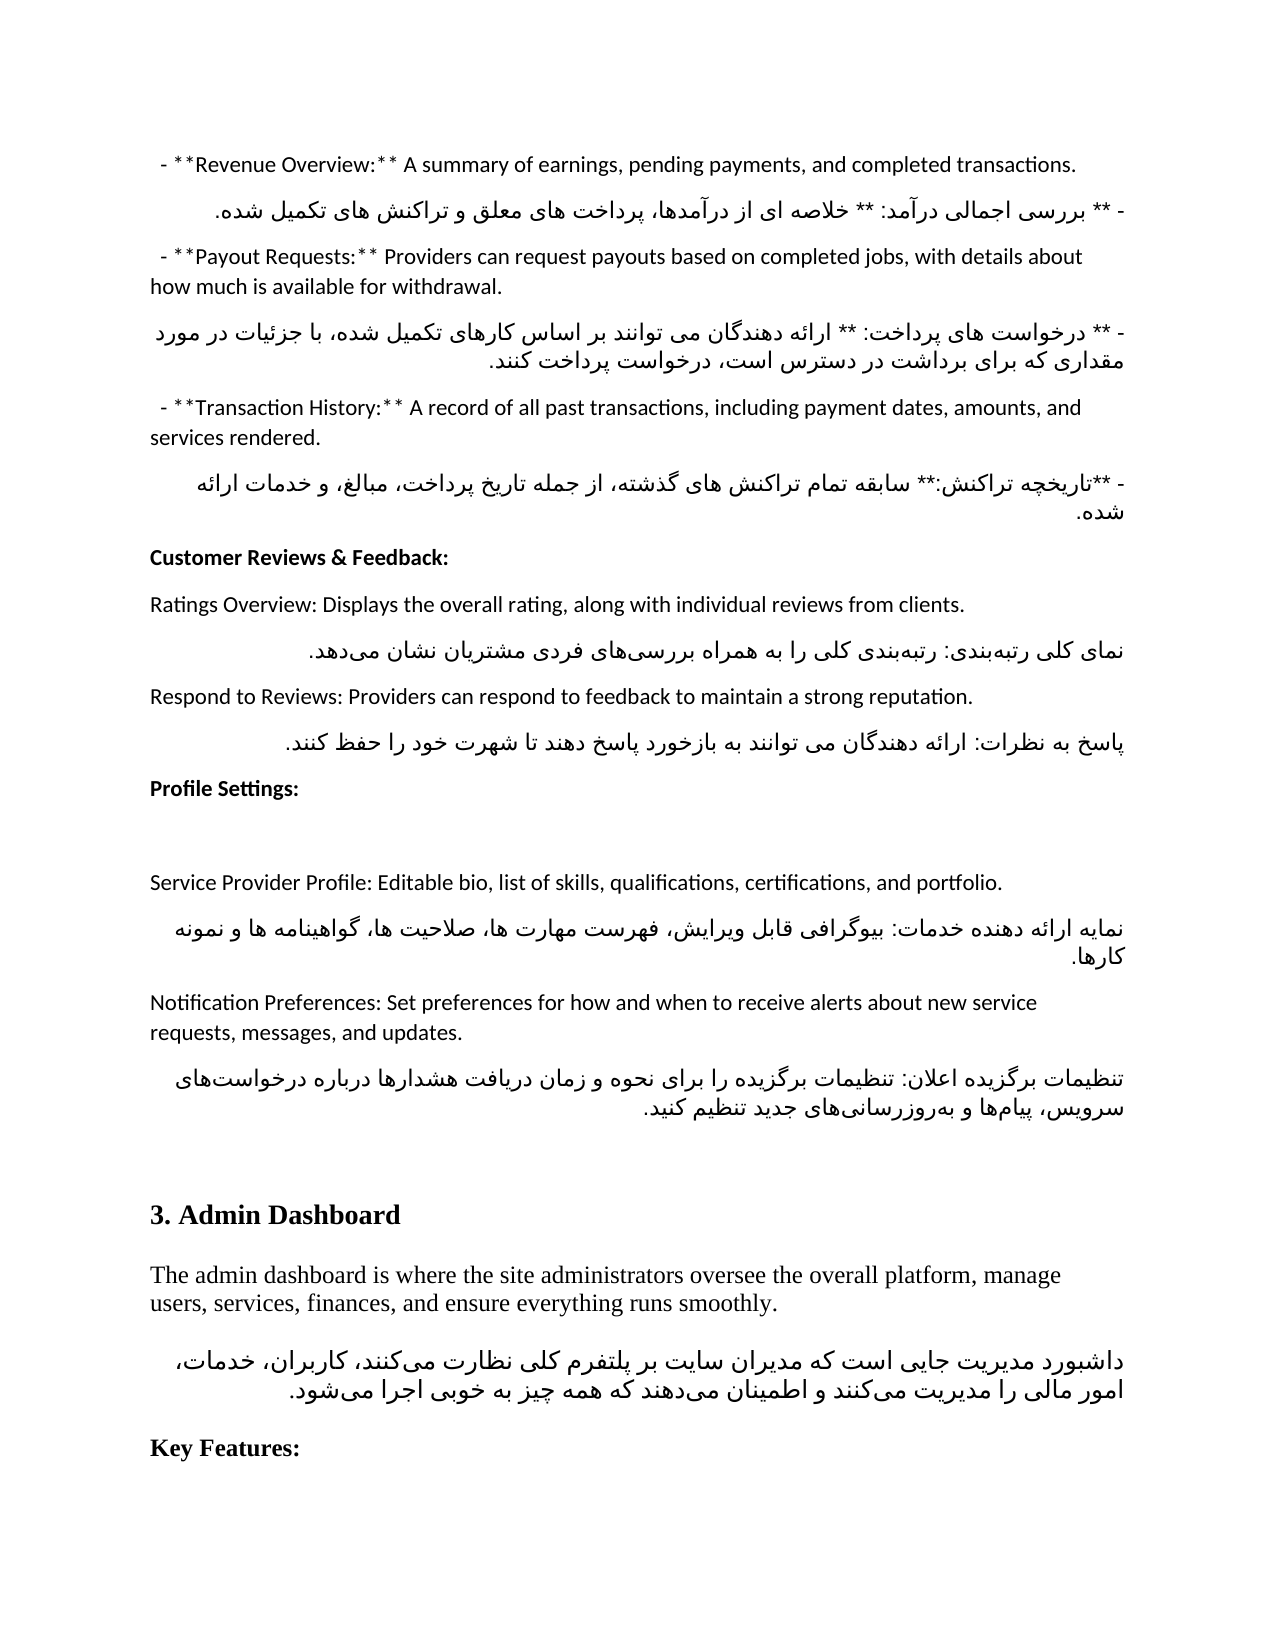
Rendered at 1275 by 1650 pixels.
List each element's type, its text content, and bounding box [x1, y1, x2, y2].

text 3. Admin Dashboard [150, 1198, 1125, 1231]
text Respond to Reviews: Providers can respond to feedback to maintain a strong reputation. [150, 682, 1125, 710]
text - **Payout Requests:** Providers can request payouts based on completed jobs, with details about how much is available for withdrawal. [150, 242, 1125, 300]
text تنظیمات برگزیده اعلان: تنظیمات برگزیده را برای نحوه و زمان دریافت هشدارها درباره درخواست‌های سرویس، پیام‌ها و به‌روزرسانی‌های جدید تنظیم کنید. [150, 1065, 1125, 1120]
text The admin dashboard is where the site administrators oversee the overall platform, manage users, services, finances, and ensure everything runs smoothly. [150, 1260, 1125, 1317]
text نمای کلی رتبه‌بندی: رتبه‌بندی کلی را به همراه بررسی‌های فردی مشتریان نشان می‌دهد. [150, 637, 1125, 663]
text پاسخ به نظرات: ارائه دهندگان می توانند به بازخورد پاسخ دهند تا شهرت خود را حفظ کنند. [150, 729, 1125, 755]
text - **Transaction History:** A record of all past transactions, including payment dates, amounts, and services rendered. [150, 393, 1125, 451]
text Profile Settings: [150, 774, 1125, 802]
text داشبورد مدیریت جایی است که مدیران سایت بر پلتفرم کلی نظارت می‌کنند، کاربران، خدمات، امور مالی را مدیریت می‌کنند و اطمینان می‌دهند که همه چیز به خوبی اجرا می‌شود. [150, 1346, 1125, 1404]
text - ** بررسی اجمالی درآمد: ** خلاصه ای از درآمدها، پرداخت های معلق و تراکنش های تکمیل شده. [150, 197, 1125, 223]
text - **Revenue Overview:** A summary of earnings, pending payments, and completed transactions. [150, 150, 1125, 178]
text Service Provider Profile: Editable bio, list of skills, qualifications, certifications, and portfolio. [150, 868, 1125, 896]
text - ** درخواست های پرداخت: ** ارائه دهندگان می توانند بر اساس کارهای تکمیل شده، با جزئیات در مورد مقداری که برای برداشت در دسترس است، درخواست پرداخت کنند. [150, 319, 1125, 374]
text Ratings Overview: Displays the overall rating, along with individual reviews from clients. [150, 590, 1125, 618]
text Notification Preferences: Set preferences for how and when to receive alerts about new service requests, messages, and updates. [150, 988, 1125, 1046]
text - **تاریخچه تراکنش:** سابقه تمام تراکنش های گذشته، از جمله تاریخ پرداخت، مبالغ، و خدمات ارائه شده. [150, 470, 1125, 524]
text Key Features: [150, 1433, 1125, 1462]
text Customer Reviews & Feedback: [150, 543, 1125, 571]
text نمایه ارائه دهنده خدمات: بیوگرافی قابل ویرایش، فهرست مهارت ها، صلاحیت ها، گواهینامه ها و نمونه کارها. [150, 915, 1125, 969]
